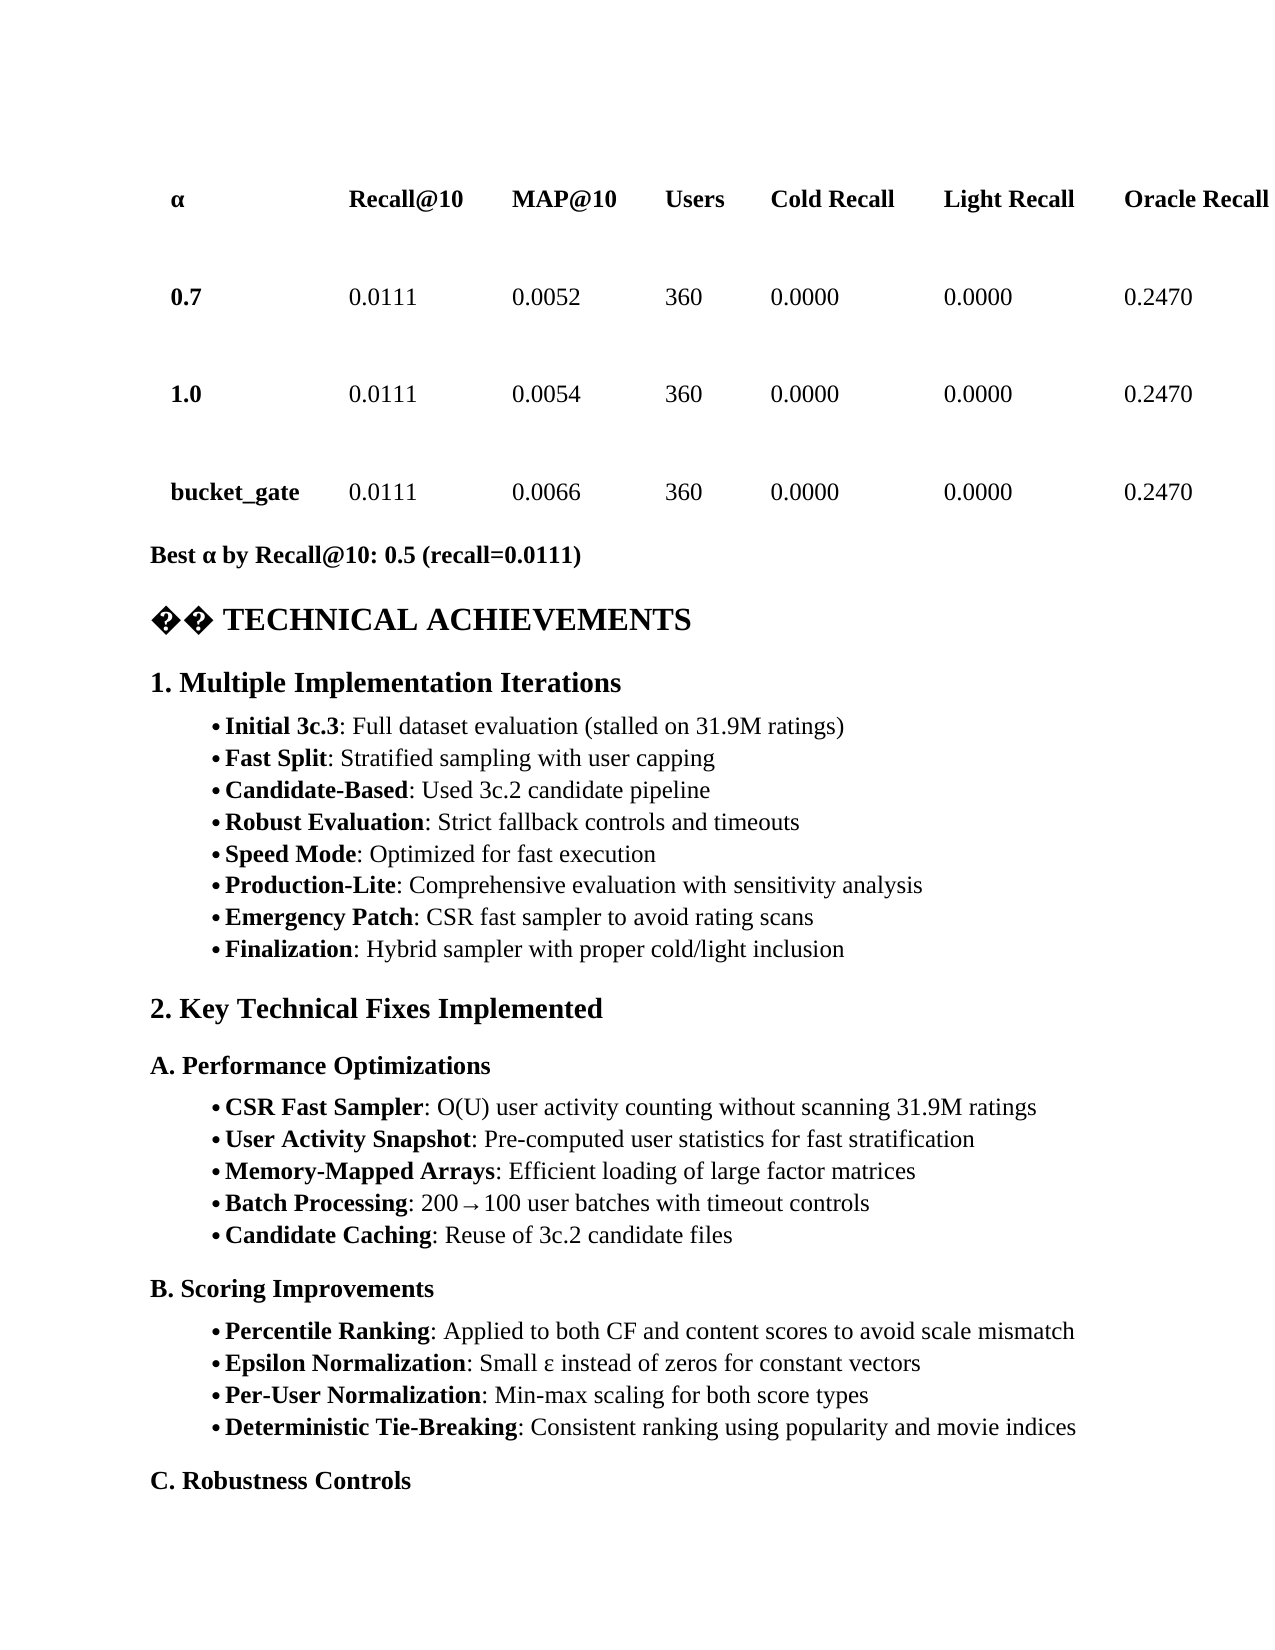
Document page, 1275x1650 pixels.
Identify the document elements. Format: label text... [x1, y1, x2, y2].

table_cell 0.2470 [1104, 248, 1275, 345]
table_cell 0.0000 [750, 248, 923, 345]
text B. Scoring Improvements [150, 1273, 1125, 1303]
table_cell 0.0052 [491, 248, 644, 345]
table_cell 0.2470 [1104, 443, 1275, 540]
text ��️ TECHNICAL ACHIEVEMENTS [150, 600, 1125, 637]
text Best α by Recall@10: 0.5 (recall=0.0111) [150, 540, 1125, 569]
text C. Robustness Controls [150, 1465, 1125, 1495]
list Speed Mode: Optimized for fast execution [212, 839, 1125, 867]
list Epsilon Normalization: Small ε instead of zeros for constant vectors [212, 1348, 1125, 1377]
list Emergency Patch: CSR fast sampler to avoid rating scans [212, 902, 1125, 931]
table_header α [150, 150, 328, 247]
list Robust Evaluation: Strict fallback controls and timeouts [212, 807, 1125, 836]
list Fast Split: Stratified sampling with user capping [212, 743, 1125, 772]
table_cell 360 [645, 345, 750, 442]
list Candidate-Based: Used 3c.2 candidate pipeline [212, 775, 1125, 804]
text 1. Multiple Implementation Iterations [150, 665, 1125, 699]
text 2. Key Technical Fixes Implemented [150, 991, 1125, 1025]
table_header Recall@10 [328, 150, 491, 247]
table_header Oracle Recall [1104, 150, 1275, 247]
list Percentile Ranking: Applied to both CF and content scores to avoid scale mismatch [212, 1316, 1125, 1345]
list Initial 3c.3: Full dataset evaluation (stalled on 31.9M ratings) [212, 711, 1125, 740]
list Candidate Caching: Reuse of 3c.2 candidate files [212, 1220, 1125, 1248]
table_header MAP@10 [491, 150, 644, 247]
table_cell 1.0 [150, 345, 328, 442]
table_cell 0.7 [150, 248, 328, 345]
table_cell 0.2470 [1104, 345, 1275, 442]
list Memory-Mapped Arrays: Efficient loading of large factor matrices [212, 1156, 1125, 1185]
table_cell 360 [645, 248, 750, 345]
table_cell 360 [645, 443, 750, 540]
table_cell 0.0000 [750, 345, 923, 442]
table_header Users [645, 150, 750, 247]
table_cell bucket_gate [150, 443, 328, 540]
list Deterministic Tie-Breaking: Consistent ranking using popularity and movie indices [212, 1412, 1125, 1440]
table_cell 0.0111 [328, 345, 491, 442]
list Finalization: Hybrid sampler with proper cold/light inclusion [212, 934, 1125, 963]
table_cell 0.0000 [750, 443, 923, 540]
list Production-Lite: Comprehensive evaluation with sensitivity analysis [212, 871, 1125, 899]
text A. Performance Optimizations [150, 1050, 1125, 1080]
table_cell 0.0054 [491, 345, 644, 442]
table_cell 0.0111 [328, 443, 491, 540]
table_cell 0.0000 [923, 443, 1104, 540]
table_cell 0.0000 [923, 248, 1104, 345]
table_cell 0.0111 [328, 248, 491, 345]
table_cell 0.0066 [491, 443, 644, 540]
list Per-User Normalization: Min-max scaling for both score types [212, 1380, 1125, 1408]
table_header Light Recall [923, 150, 1104, 247]
list Batch Processing: 200→100 user batches with timeout controls [212, 1188, 1125, 1217]
table_header Cold Recall [750, 150, 923, 247]
list CSR Fast Sampler: O(U) user activity counting without scanning 31.9M ratings [212, 1092, 1125, 1121]
list User Activity Snapshot: Pre-computed user statistics for fast stratification [212, 1124, 1125, 1153]
table_cell 0.0000 [923, 345, 1104, 442]
